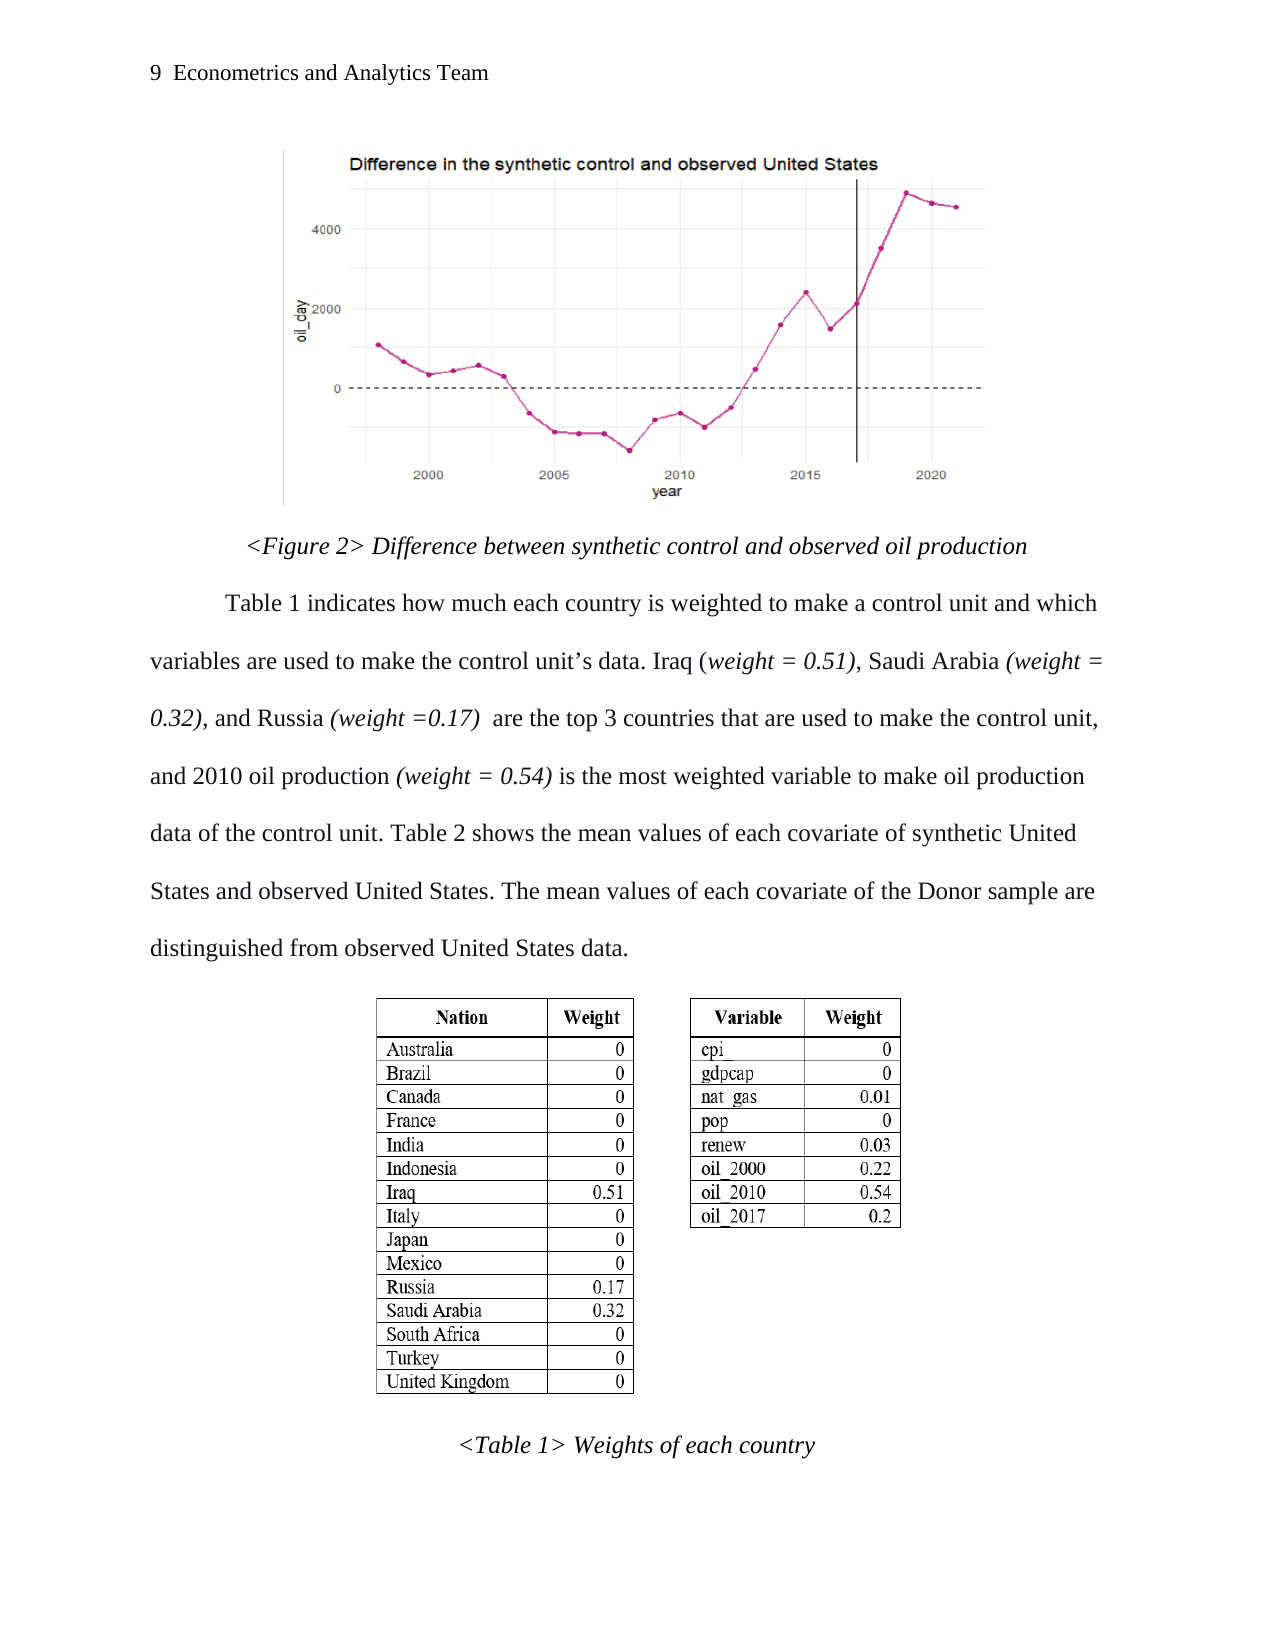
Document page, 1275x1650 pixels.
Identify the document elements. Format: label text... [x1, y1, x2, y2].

picture [371, 990, 904, 1405]
text <Figure 2> Difference between synthetic control and observed oil production [150, 531, 1125, 559]
text Table 1 indicates how much each country is weighted to make a control unit and which variables are used to make the control unit’s data. Iraq (weight = 0.51), Saudi Arabia (weight = 0.32), and Russia (weight =0.17) are the top 3 countries that are used to make the control unit, and 2010 oil production (weight = 0.54) is the most weighted variable to make oil production data of the control unit. Table 2 shows the mean values of each covariate of synthetic United States and observed United States. The mean values of each covariate of the Donor sample are distinguished from observed United States data. [150, 588, 1125, 962]
text <Table 1> Weights of each country [150, 1431, 1125, 1459]
picture [283, 150, 992, 505]
